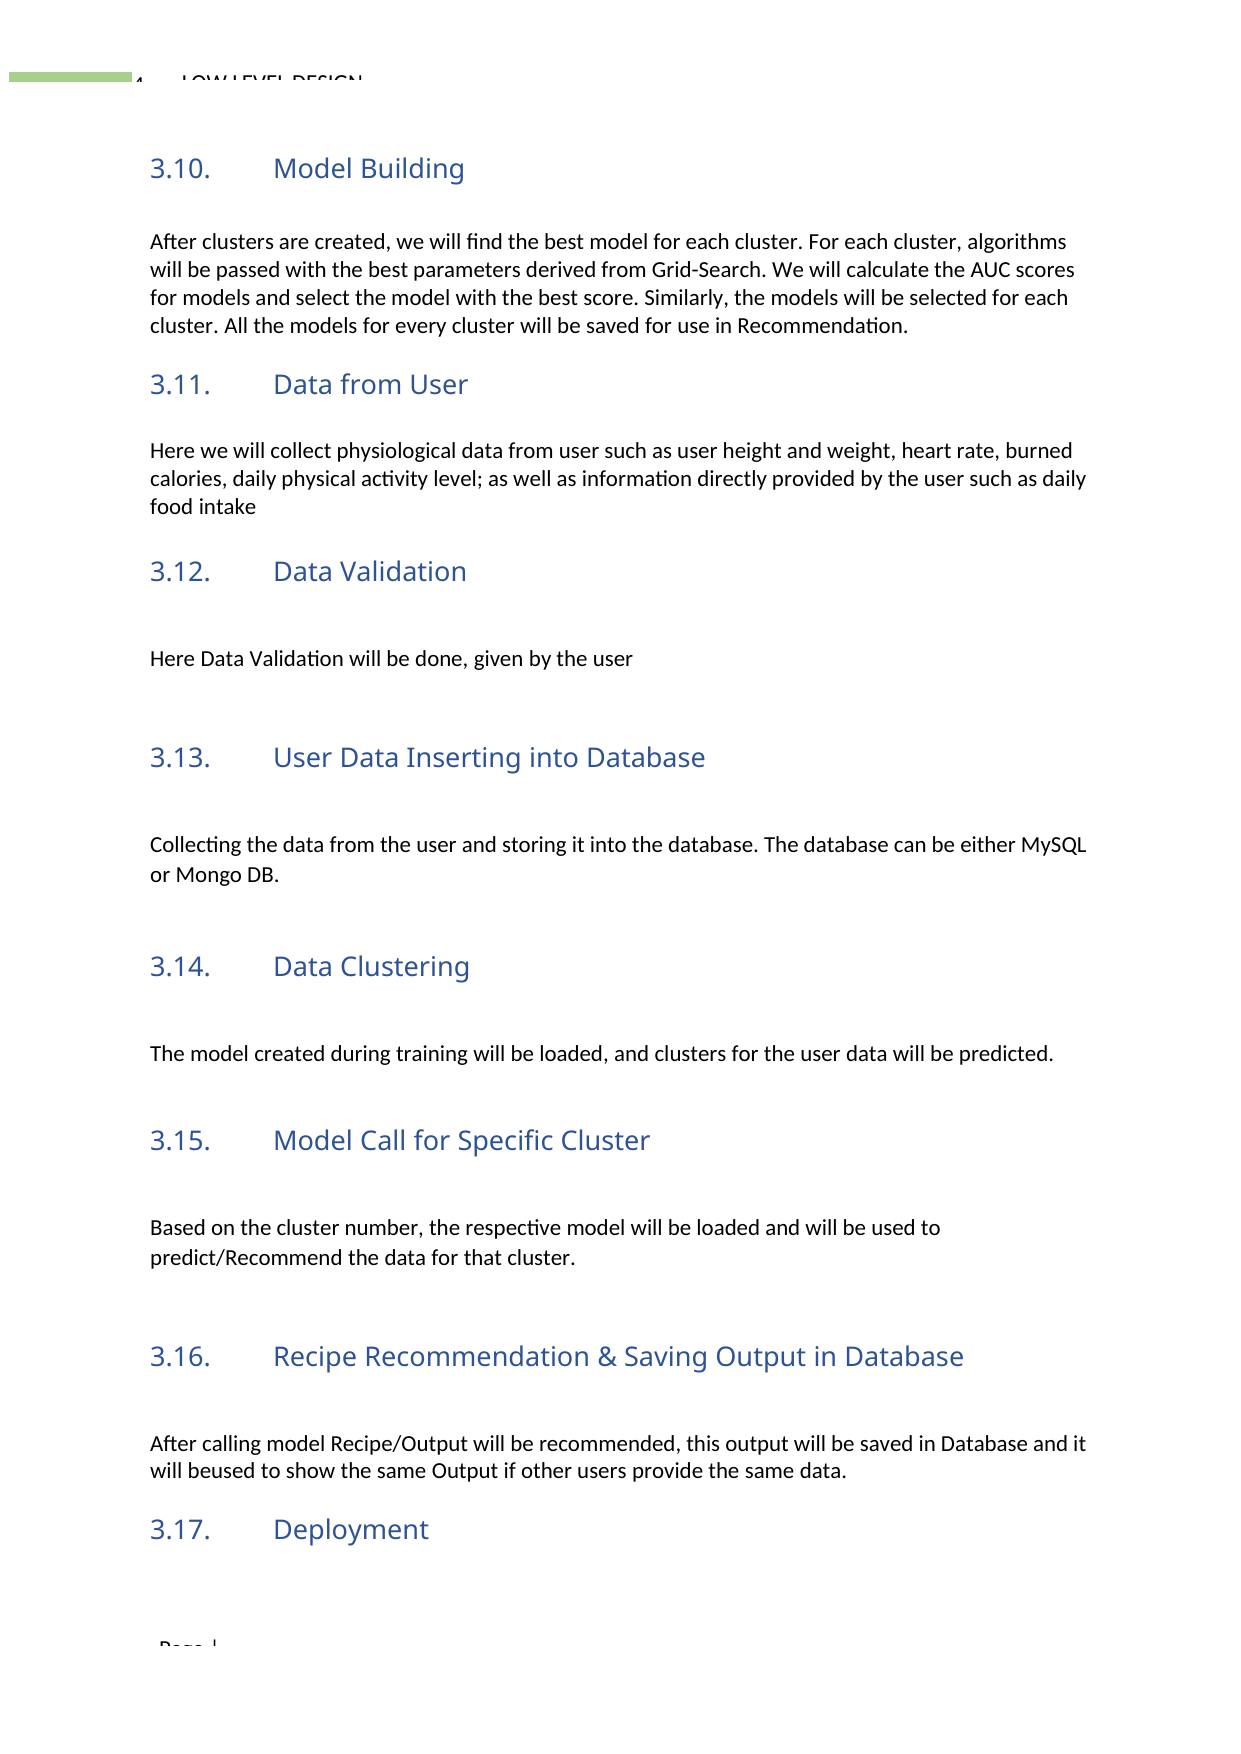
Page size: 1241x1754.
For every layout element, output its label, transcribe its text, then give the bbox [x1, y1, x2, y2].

subtitle Recipe Recommendation & Saving Output in Database [150, 1337, 1163, 1374]
text Collecting the data from the user and storing it into the database. The database can be either MySQL or Mongo DB. [150, 830, 1090, 888]
text The model created during training will be loaded, and clusters for the user data will be predicted. [150, 1039, 1163, 1067]
subtitle Data Validation [150, 552, 1163, 589]
text Here Data Validation will be done, given by the user [150, 644, 1163, 672]
subtitle Data Clustering [150, 948, 1163, 984]
subtitle Deployment [150, 1511, 1163, 1547]
text Here we will collect physiological data from user such as user height and weight, heart rate, burned calories, daily physical activity level; as well as information directly provided by the user such as daily food intake [150, 436, 1090, 520]
subtitle Data from User [150, 365, 1163, 402]
text After calling model Recipe/Output will be recommended, this output will be saved in Database and it will beused to show the same Output if other users provide the same data. [150, 1429, 1090, 1484]
text Based on the cluster number, the respective model will be loaded and will be used to predict/Recommend the data for that cluster. [150, 1213, 944, 1271]
subtitle Model Building [150, 150, 1163, 187]
subtitle User Data Inserting into Database [150, 738, 1163, 775]
subtitle Model Call for Specific Cluster [150, 1121, 1163, 1158]
text After clusters are created, we will find the best model for each cluster. For each cluster, algorithms will be passed with the best parameters derived from Grid-Search. We will calculate the AUC scores for models and select the model with the best score. Similarly, the models will be selected for each cluster. All the models for every cluster will be saved for use in Recommendation. [150, 227, 1078, 339]
